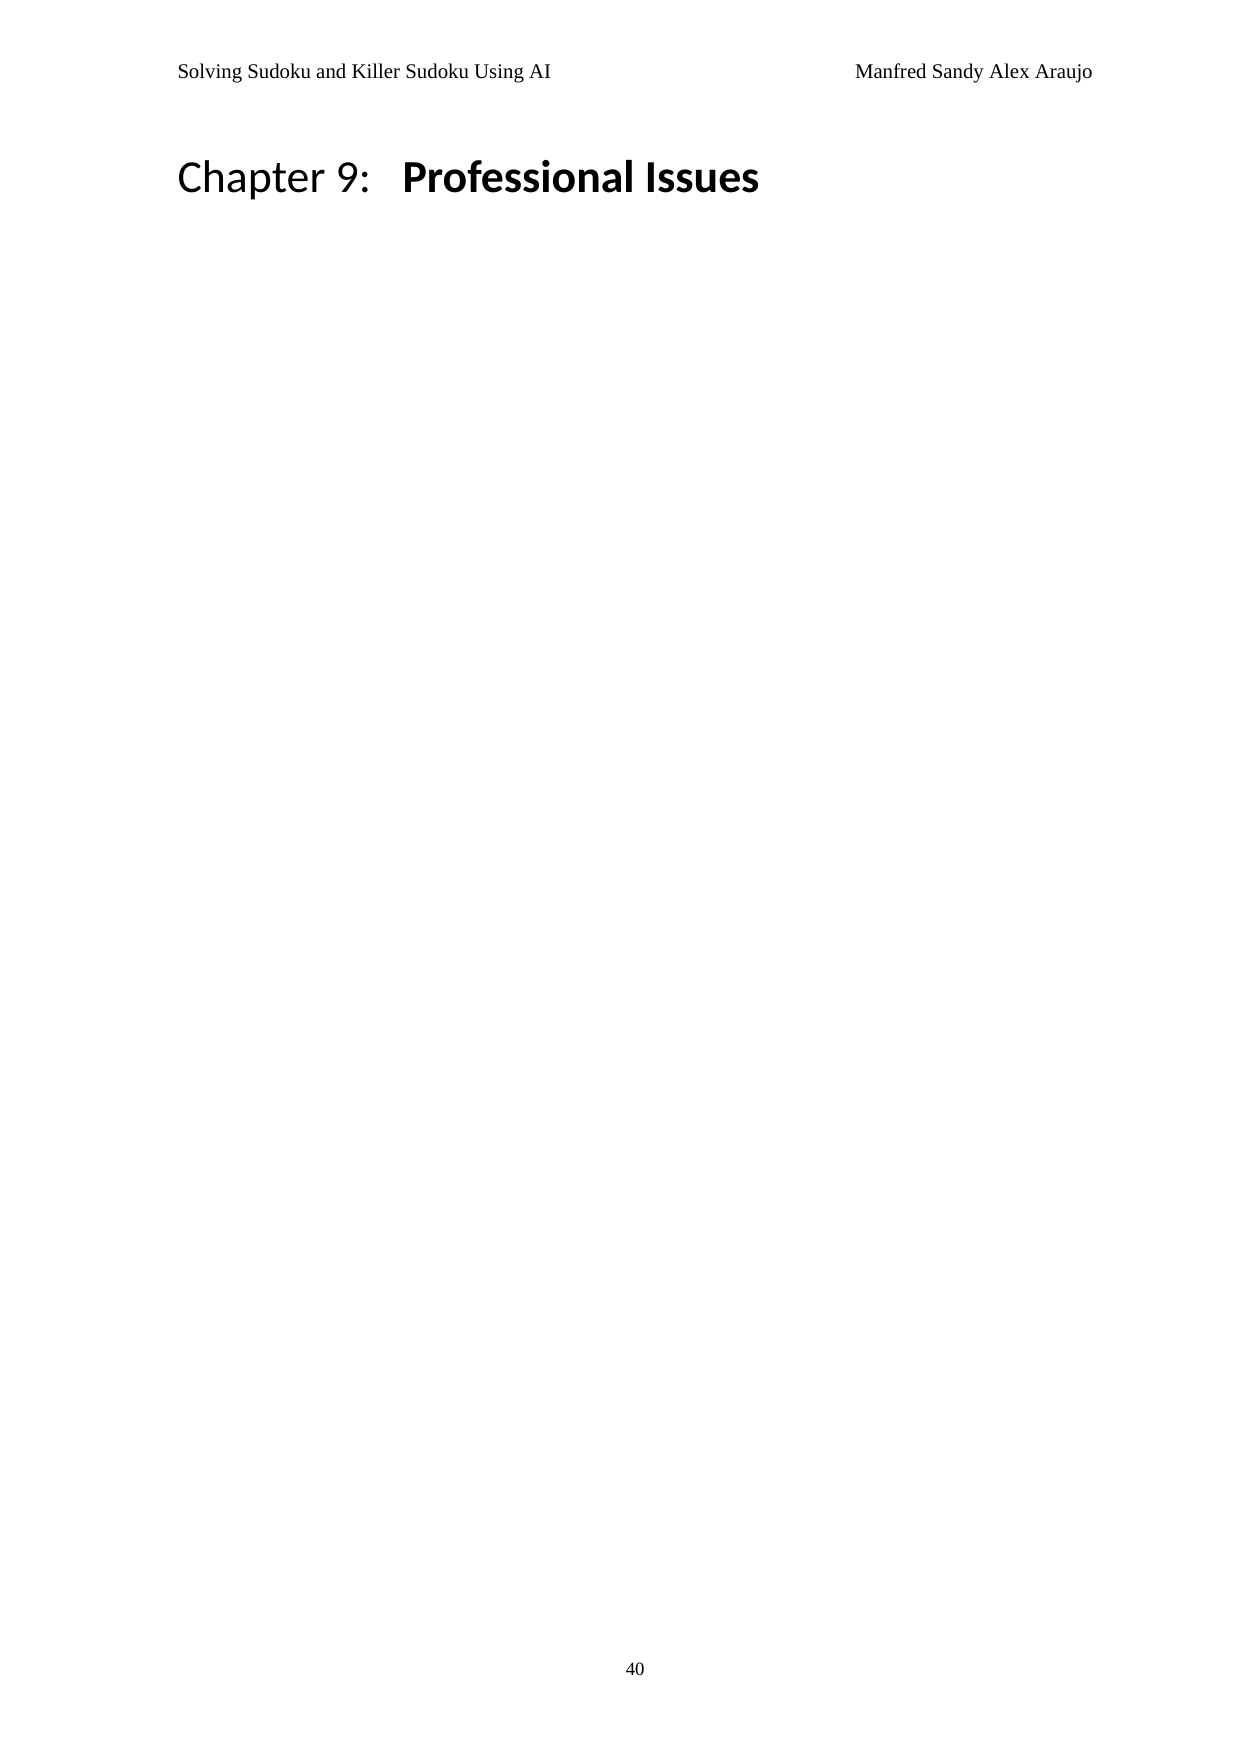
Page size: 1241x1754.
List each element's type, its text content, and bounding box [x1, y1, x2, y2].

subtitle Professional Issues [177, 148, 1092, 204]
